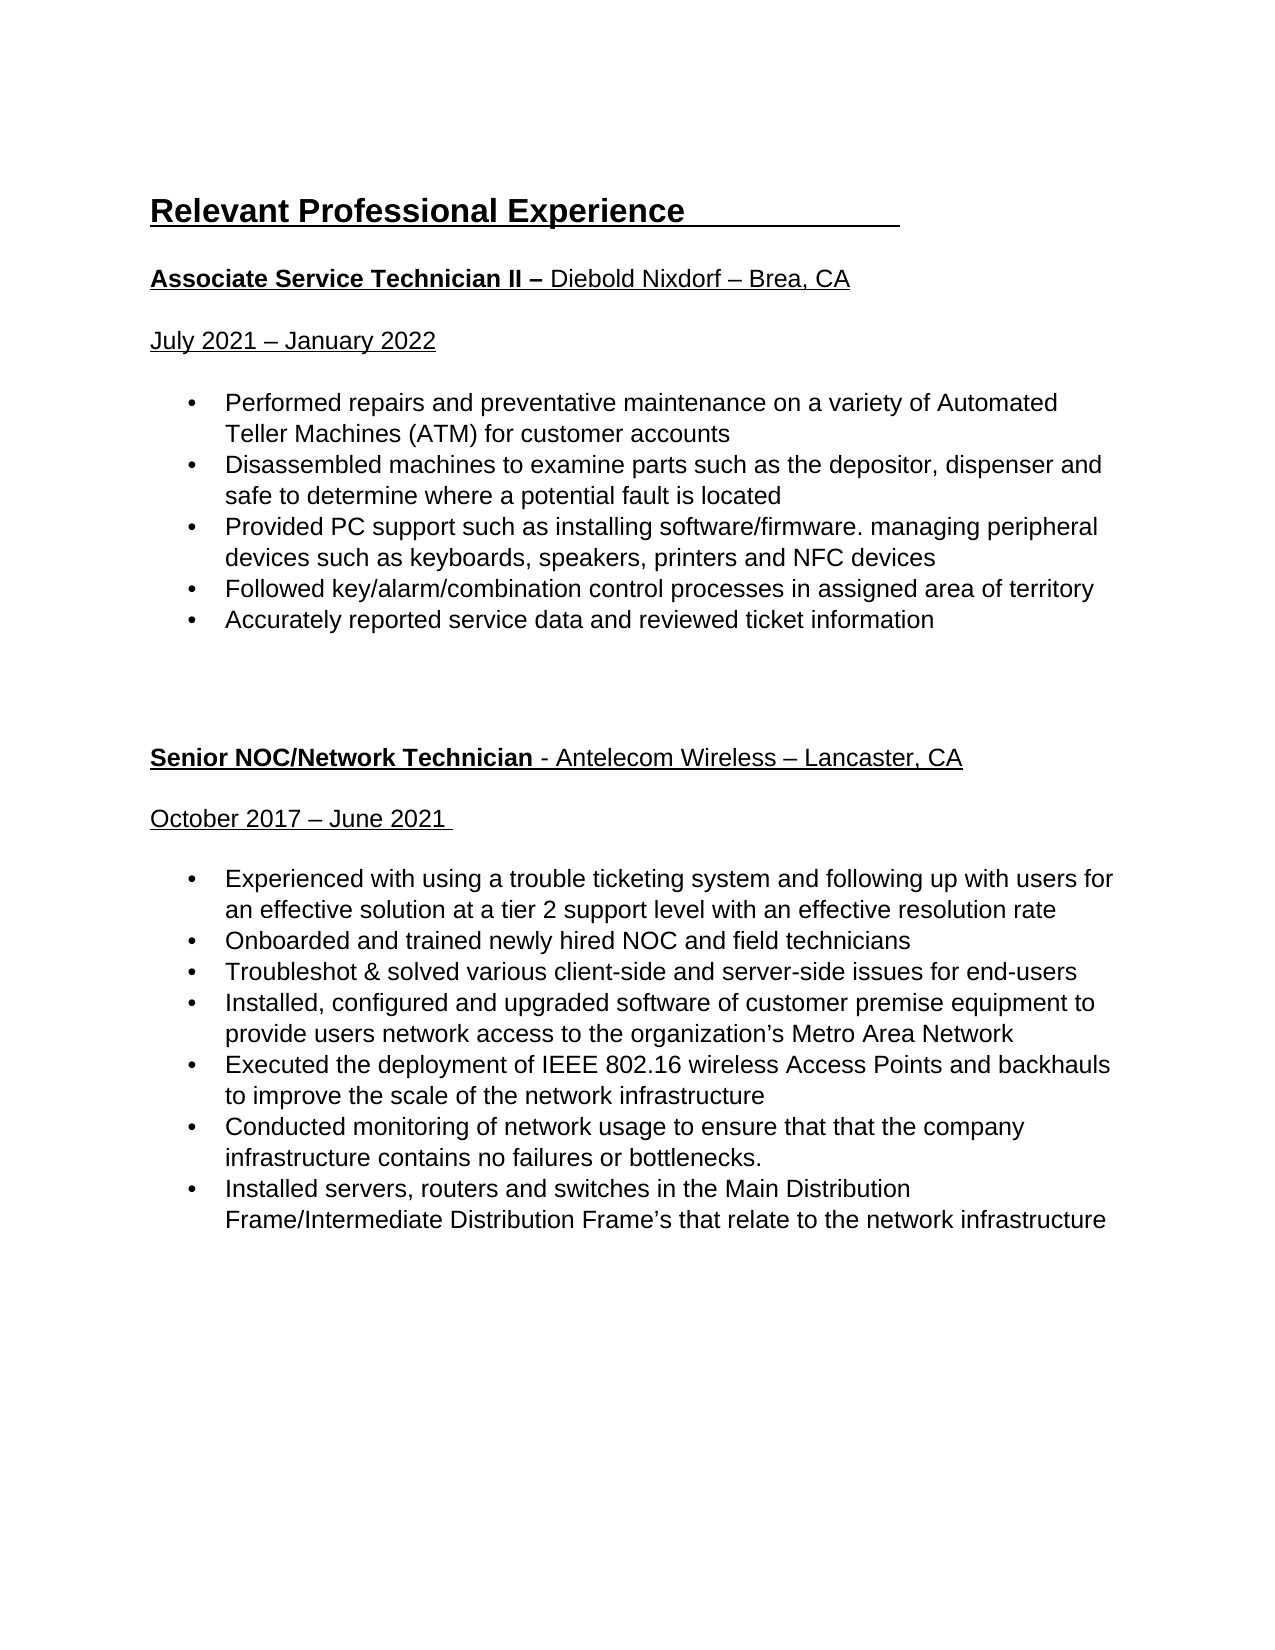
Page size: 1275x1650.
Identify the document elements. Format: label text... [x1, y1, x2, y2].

list Provided PC support such as installing software/firmware. managing peripheral devices such as keyboards, speakers, printers and NFC devices [187, 512, 1125, 572]
list Accurately reported service data and reviewed ticket information [187, 605, 1125, 634]
list Experienced with using a trouble ticketing system and following up with users for an effective solution at a tier 2 support level with an effective resolution rate [187, 864, 1125, 923]
list Conducted monitoring of network usage to ensure that that the company infrastructure contains no failures or bottlenecks. [187, 1112, 1125, 1172]
list Executed the deployment of IEEE 802.16 wireless Access Points and backhauls to improve the scale of the network infrastructure [187, 1050, 1125, 1110]
text July 2021 – January 2022 [150, 326, 1125, 355]
text Relevant Professional Experience [150, 191, 1125, 230]
list Followed key/alarm/combination control processes in assigned area of territory [187, 574, 1125, 603]
text October 2017 – June 2021 [150, 803, 1125, 832]
list Performed repairs and preventative maintenance on a variety of Automated Teller Machines (ATM) for customer accounts [187, 388, 1125, 448]
list Troubleshot & solved various client-side and server-side issues for end-users [187, 957, 1125, 986]
list Installed, configured and upgraded software of customer premise equipment to provide users network access to the organization’s Metro Area Network [187, 988, 1125, 1048]
text Associate Service Technician II – Diebold Nixdorf – Brea, CA [150, 264, 1125, 293]
list Onboarded and trained newly hired NOC and field technicians [187, 926, 1125, 954]
text Senior NOC/Network Technician - Antelecom Wireless – Lancaster, CA [150, 743, 1125, 772]
list Installed servers, routers and switches in the Main Distribution Frame/Intermediate Distribution Frame’s that relate to the network infrastructure [187, 1174, 1125, 1234]
list Disassembled machines to examine parts such as the depositor, dispenser and safe to determine where a potential fault is located [187, 450, 1125, 510]
